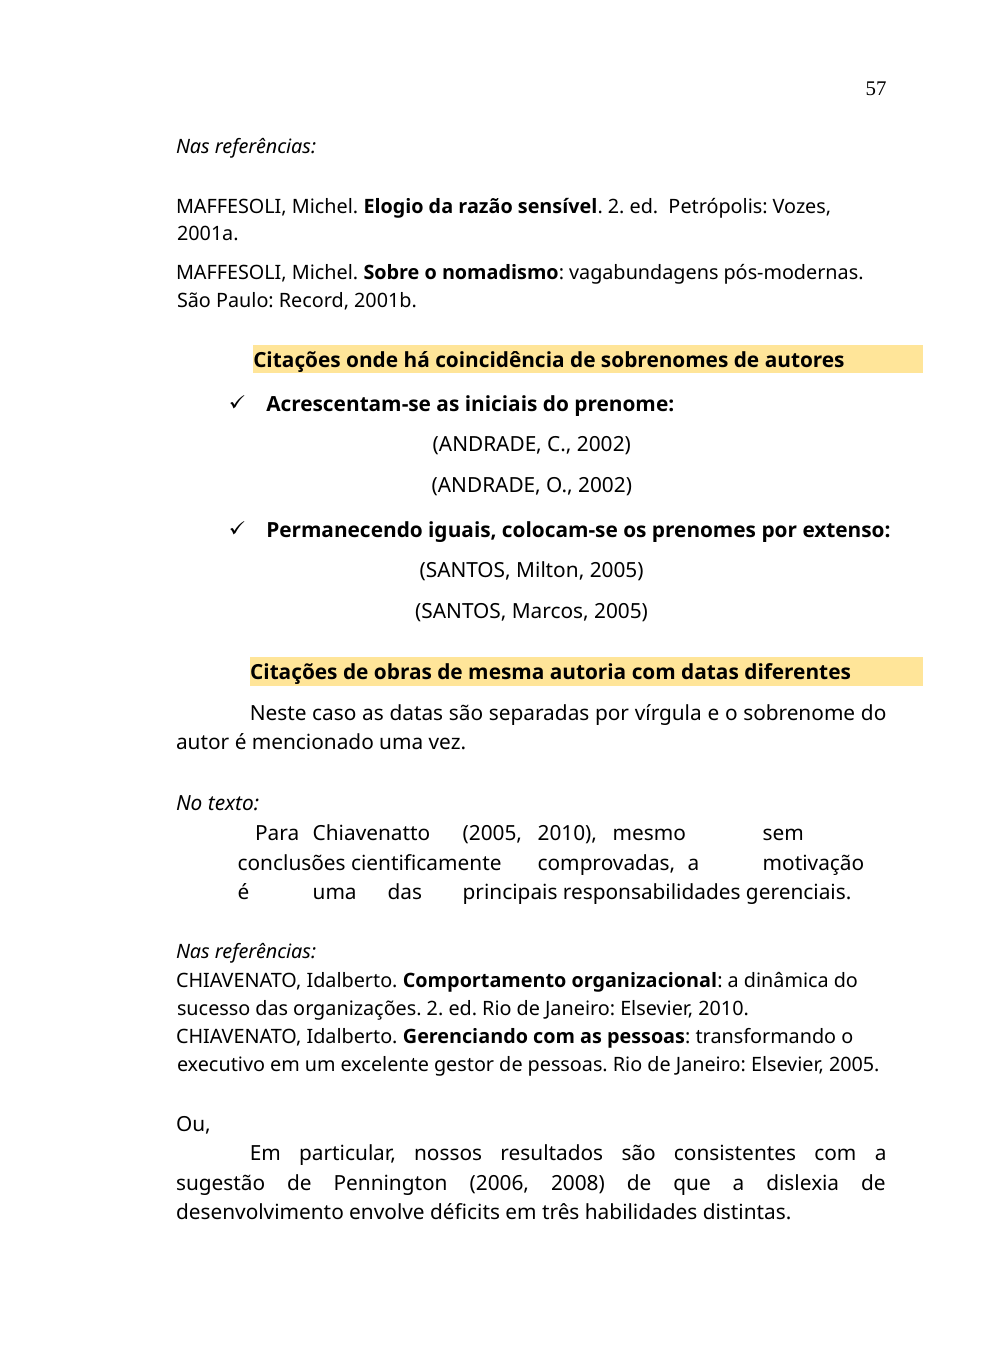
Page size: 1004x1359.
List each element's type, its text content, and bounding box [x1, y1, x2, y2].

text Em particular, nossos resultados são consistentes com a sugestão de Pennington (2006, 2008) de que a dislexia de desenvolvimento envolve déficits em três habilidades distintas. [176, 1138, 887, 1225]
text Nas referências: [176, 132, 923, 159]
text CHIAVENATO, Idalberto. Gerenciando com as pessoas: transformando o executivo em um excelente gestor de pessoas. Rio de Janeiro: Elsevier, 2005. [176, 1022, 887, 1077]
text Citações onde há coincidência de sobrenomes de autores [253, 345, 923, 373]
text CHIAVENATO, Idalberto. Comportamento organizacional: a dinâmica do sucesso das organizações. 2. ed. Rio de Janeiro: Elsevier, 2010. [176, 966, 887, 1021]
text (SANTOS, Marcos, 2005) [162, 596, 900, 624]
text Para Chiavenatto (2005, 2010), mesmo sem conclusões cientificamente comprovadas, a motivação é uma das principais responsabilidades gerenciais. [176, 818, 887, 905]
list Permanecendo iguais, colocam-se os prenomes por extenso: [228, 515, 923, 543]
text Citações de obras de mesma autoria com datas diferentes [250, 657, 923, 686]
text MAFFESOLI, Michel. Sobre o nomadismo: vagabundagens pós-modernas. São Paulo: Record, 2001b. [176, 258, 887, 313]
list Acrescentam-se as iniciais do prenome: [228, 389, 923, 417]
text Nas referências: [176, 937, 923, 964]
text Neste caso as datas são separadas por vírgula e o sobrenome do autor é mencionado uma vez. [176, 698, 887, 756]
text (ANDRADE, O., 2002) [162, 470, 901, 499]
text Ou, [176, 1109, 887, 1137]
text (SANTOS, Milton, 2005) [162, 555, 900, 584]
text MAFFESOLI, Michel. Elogio da razão sensível. 2. ed. Petrópolis: Vozes, 2001a. [176, 192, 887, 247]
text (ANDRADE, C., 2002) [162, 429, 901, 458]
text No texto: [176, 788, 923, 816]
